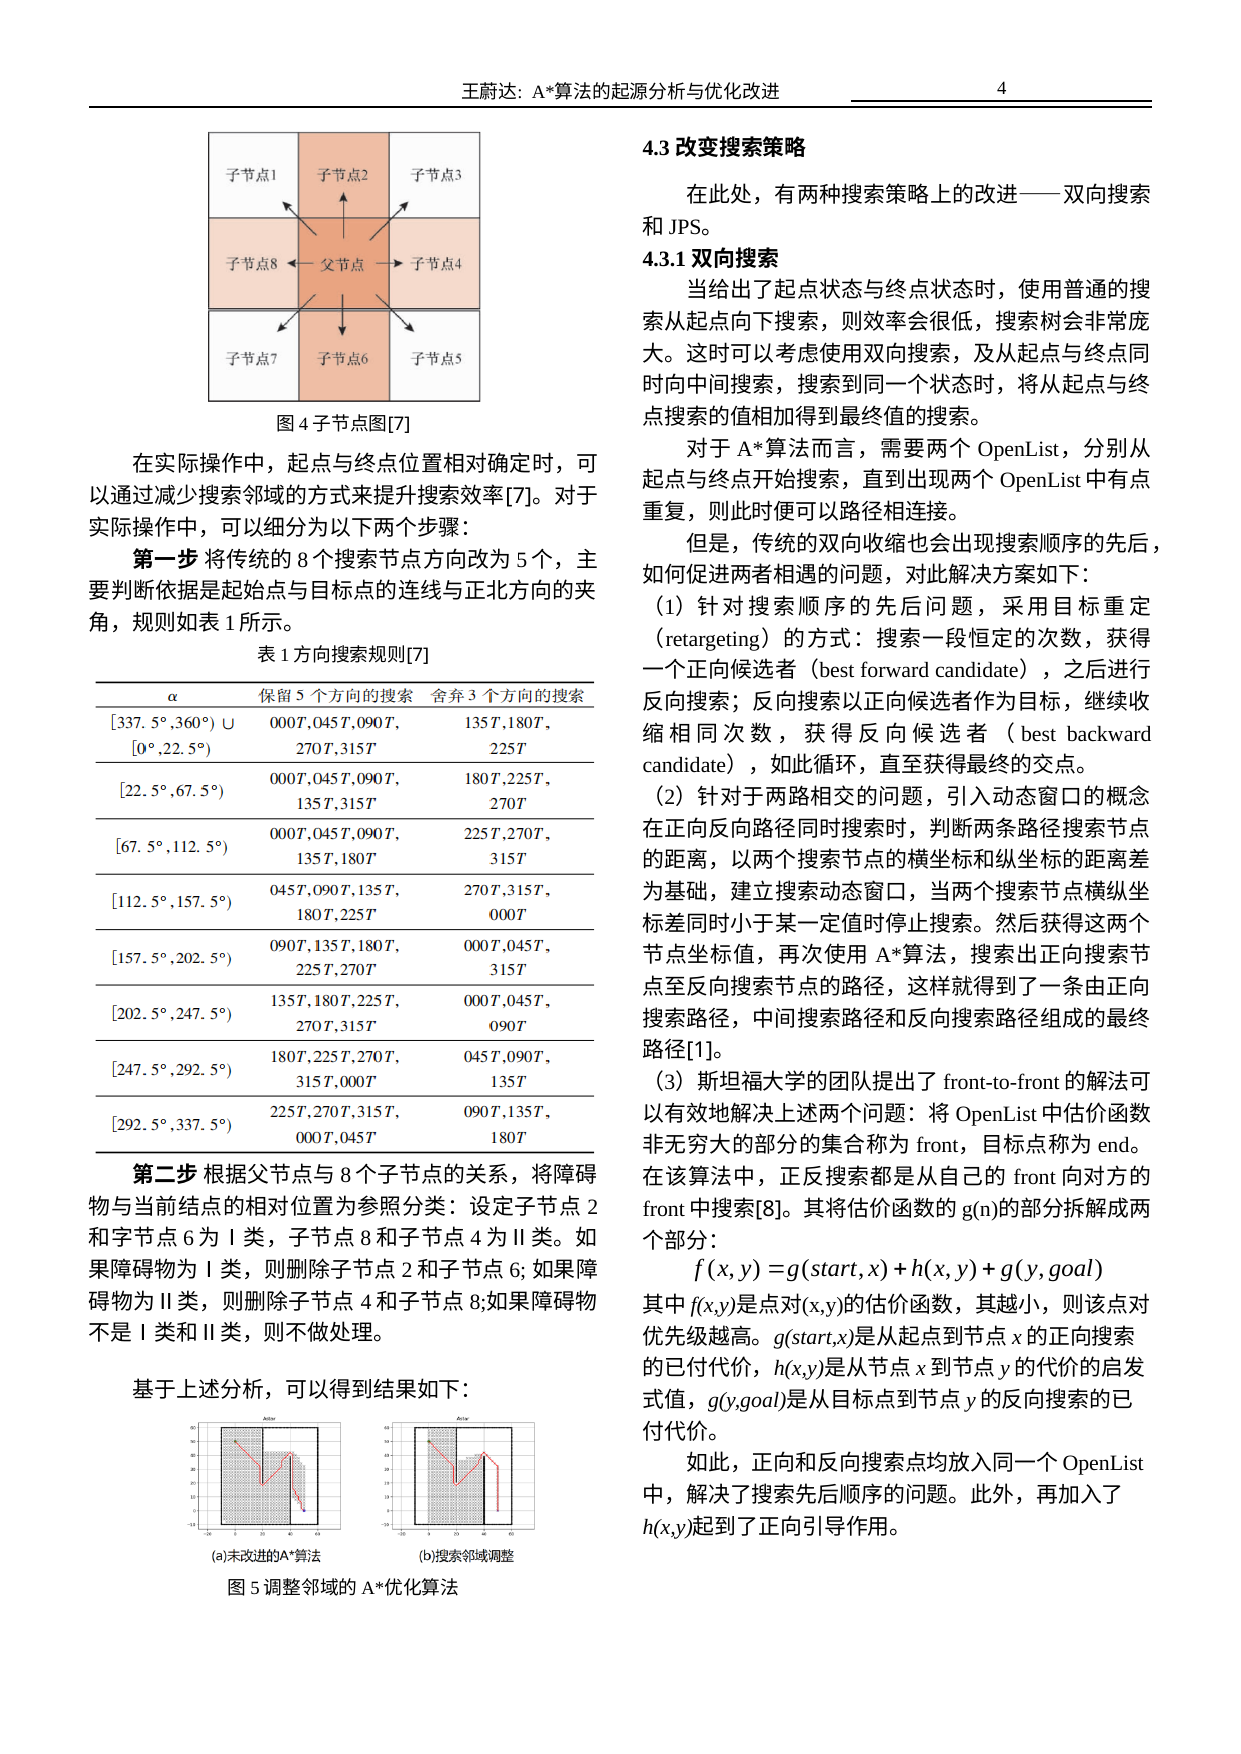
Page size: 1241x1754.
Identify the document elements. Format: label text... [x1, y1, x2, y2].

text 第一步 将传统的8个搜索节点方向改为5个，主要判断依据是起始点与目标点的连线与正北方向的夹角，规则如表1所示。 [89, 542, 598, 637]
list 针对于两路相交的问题，引入动态窗口的概念，在正向反向路径同时搜索时，判断两条路径搜索节点的距离，以两个搜索节点的横坐标和纵坐标的距离差为基础，建立搜索动态窗口，当两个搜索节点横纵坐标差同时小于某一定值时停止搜索。然后获得这两个节点坐标值，再次使用 A*算法，搜索出正向搜索节点至反向搜索节点的路径，这样就得到了一条由正向搜索路径，中间搜索路径和反向搜索路径组成的最终路径[1]。 [642, 779, 1152, 1064]
text 第二步 根据父节点与8个子节点的关系，将障碍物与当前结点的相对位置为参照分类：设定子节点2和字节点6为Ⅰ类，子节点8和子节点4为Ⅱ类。如果障碍物为Ⅰ类，则删除子节点2和子节点6; 如果障碍物为Ⅱ类，则删除子节点4和子节点8;如果障碍物不是Ⅰ类和Ⅱ类，则不做处理。 [89, 1157, 598, 1347]
text 图4 子节点图[7] [89, 406, 598, 438]
text 基于上述分析，可以得到结果如下： [89, 1372, 598, 1404]
picture [206, 129, 481, 406]
picture [178, 1403, 550, 1571]
text 表1 方向搜索规则[7] [89, 637, 598, 669]
text 4.3 改变搜索策略 [642, 129, 1152, 161]
text 图5 调整邻域的A*优化算法 [89, 1570, 598, 1603]
list 针对搜索顺序的先后问题，采用目标重定（retargeting）的方式：搜索一段恒定的次数，获得一个正向候选者（best forward candidate），之后进行反向搜索；反向搜索以正向候选者作为目标，继续收缩相同次数，获得反向候选者（best backward candidate），如此循环，直至获得最终的交点。 [642, 589, 1152, 779]
text 在实际操作中，起点与终点位置相对确定时，可以通过减少搜索邻域的方式来提升搜索效率[7]。对于实际操作中，可以细分为以下两个步骤： [89, 446, 598, 542]
text 对于A*算法而言，需要两个OpenList，分别从起点与终点开始搜索，直到出现两个OpenList中有点重复，则此时便可以路径相连接。 [642, 431, 1152, 526]
text 但是，传统的双向收缩也会出现搜索顺序的先后，如何促进两者相遇的问题，对此解决方案如下： [642, 526, 1152, 589]
picture [88, 677, 605, 1157]
text 当给出了起点状态与终点状态时，使用普通的搜索从起点向下搜索，则效率会很低，搜索树会非常庞大。这时可以考虑使用双向搜索，及从起点与终点同时向中间搜索，搜索到同一个状态时，将从起点与终点搜索的值相加得到最终值的搜索。 [642, 272, 1152, 431]
text 4.3.1 双向搜索 [642, 241, 1152, 272]
text 如此，正向和反向搜索点均放入同一个OpenList中，解决了搜索先后顺序的问题。此外，再加入了h(x,y)起到了正向引导作用。 [642, 1445, 1152, 1540]
text 其中f(x,y)是点对(x,y)的估价函数，其越小，则该点对优先级越高。g(start,x)是从起点到节点x的正向搜索的已付代价，h(x,y)是从节点x到节点y的代价的启发式值，g(y,goal)是从目标点到节点y的反向搜索的已付代价。 [642, 1287, 1152, 1445]
text 在此处，有两种搜索策略上的改进——双向搜索和JPS。 [642, 177, 1152, 241]
list 斯坦福大学的团队提出了front-to-front的解法可以有效地解决上述两个问题：将OpenList中估价函数非无穷大的部分的集合称为front，目标点称为end。在该算法中，正反搜索都是从自己的front向对方的front中搜索[8]。其将估价函数的g(n)的部分拆解成两个部分： [642, 1064, 1152, 1254]
